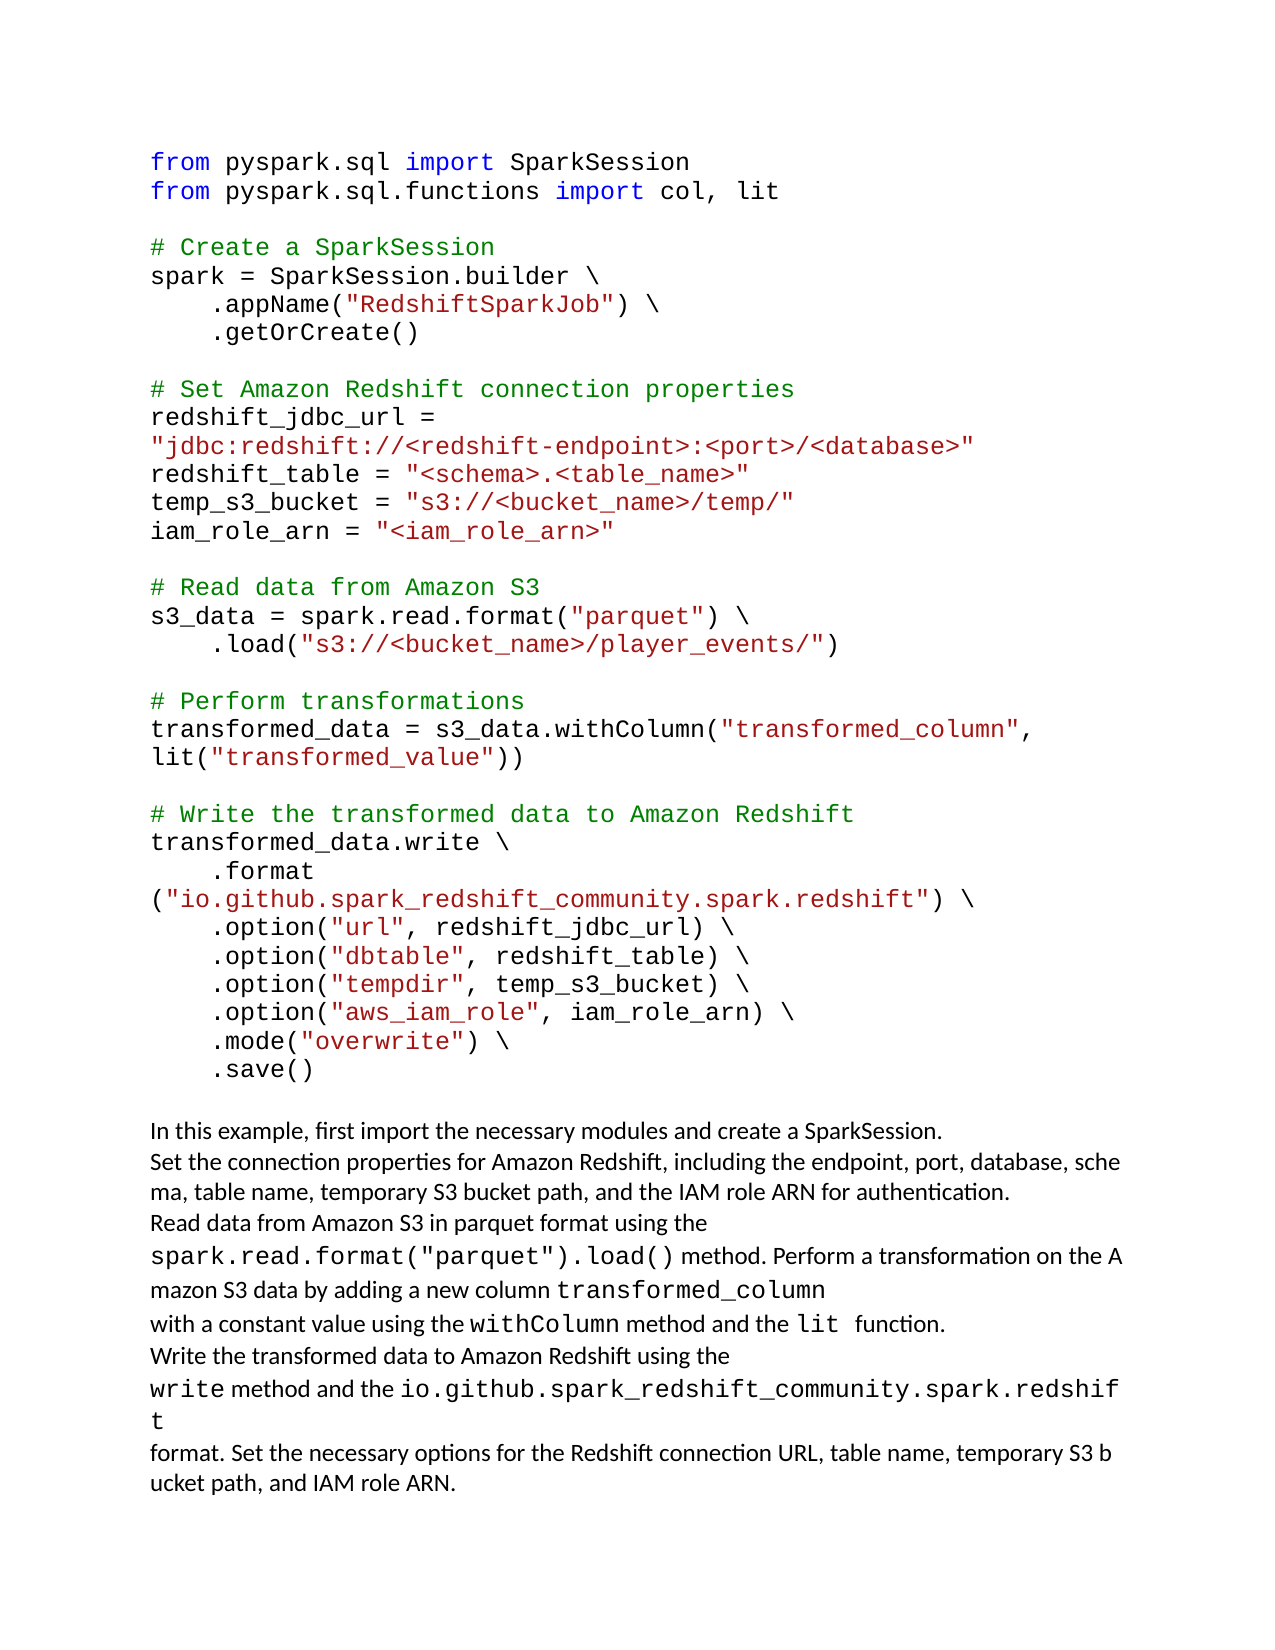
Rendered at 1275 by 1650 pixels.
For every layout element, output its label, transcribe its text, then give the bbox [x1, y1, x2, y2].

text .load("s3://<bucket_name>/player_events/") [150, 632, 1125, 660]
text # Set Amazon Redshift connection properties [150, 377, 1125, 405]
text .appName("RedshiftSparkJob") \ [150, 292, 1125, 320]
text redshift_table = "<schema>.<table_name>" [150, 462, 1125, 490]
text s3_data = spark.read.format("parquet") \ [150, 603, 1125, 632]
text # Create a SparkSession [150, 235, 1125, 263]
text .format("io.github.spark_redshift_community.spark.redshift") \ [150, 858, 1125, 915]
text transformed_data.write \ [150, 830, 1125, 858]
text .option("aws_iam_role", iam_role_arn) \ [150, 1000, 1125, 1028]
text .save() [150, 1057, 1125, 1085]
text iam_role_arn = "<iam_role_arn>" [150, 518, 1125, 547]
text .getOrCreate() [150, 320, 1125, 348]
text .option("url", redshift_jdbc_url) \ [150, 915, 1125, 943]
text .option("dbtable", redshift_table) \ [150, 943, 1125, 972]
text transformed_data = s3_data.withColumn("transformed_column", lit("transformed_value")) [150, 717, 1125, 773]
text .mode("overwrite") \ [150, 1028, 1125, 1057]
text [150, 1116, 1125, 1498]
text # Write the transformed data to Amazon Redshift [150, 802, 1125, 830]
text .option("tempdir", temp_s3_bucket) \ [150, 972, 1125, 1000]
text redshift_jdbc_url = "jdbc:redshift://<redshift-endpoint>:<port>/<database>" [150, 405, 1125, 462]
text from pyspark.sql.functions import col, lit [150, 178, 1125, 207]
text # Perform transformations [150, 688, 1125, 717]
text from pyspark.sql import SparkSession [150, 150, 1125, 178]
text # Read data from Amazon S3 [150, 575, 1125, 603]
text spark = SparkSession.builder \ [150, 263, 1125, 292]
text temp_s3_bucket = "s3://<bucket_name>/temp/" [150, 490, 1125, 518]
